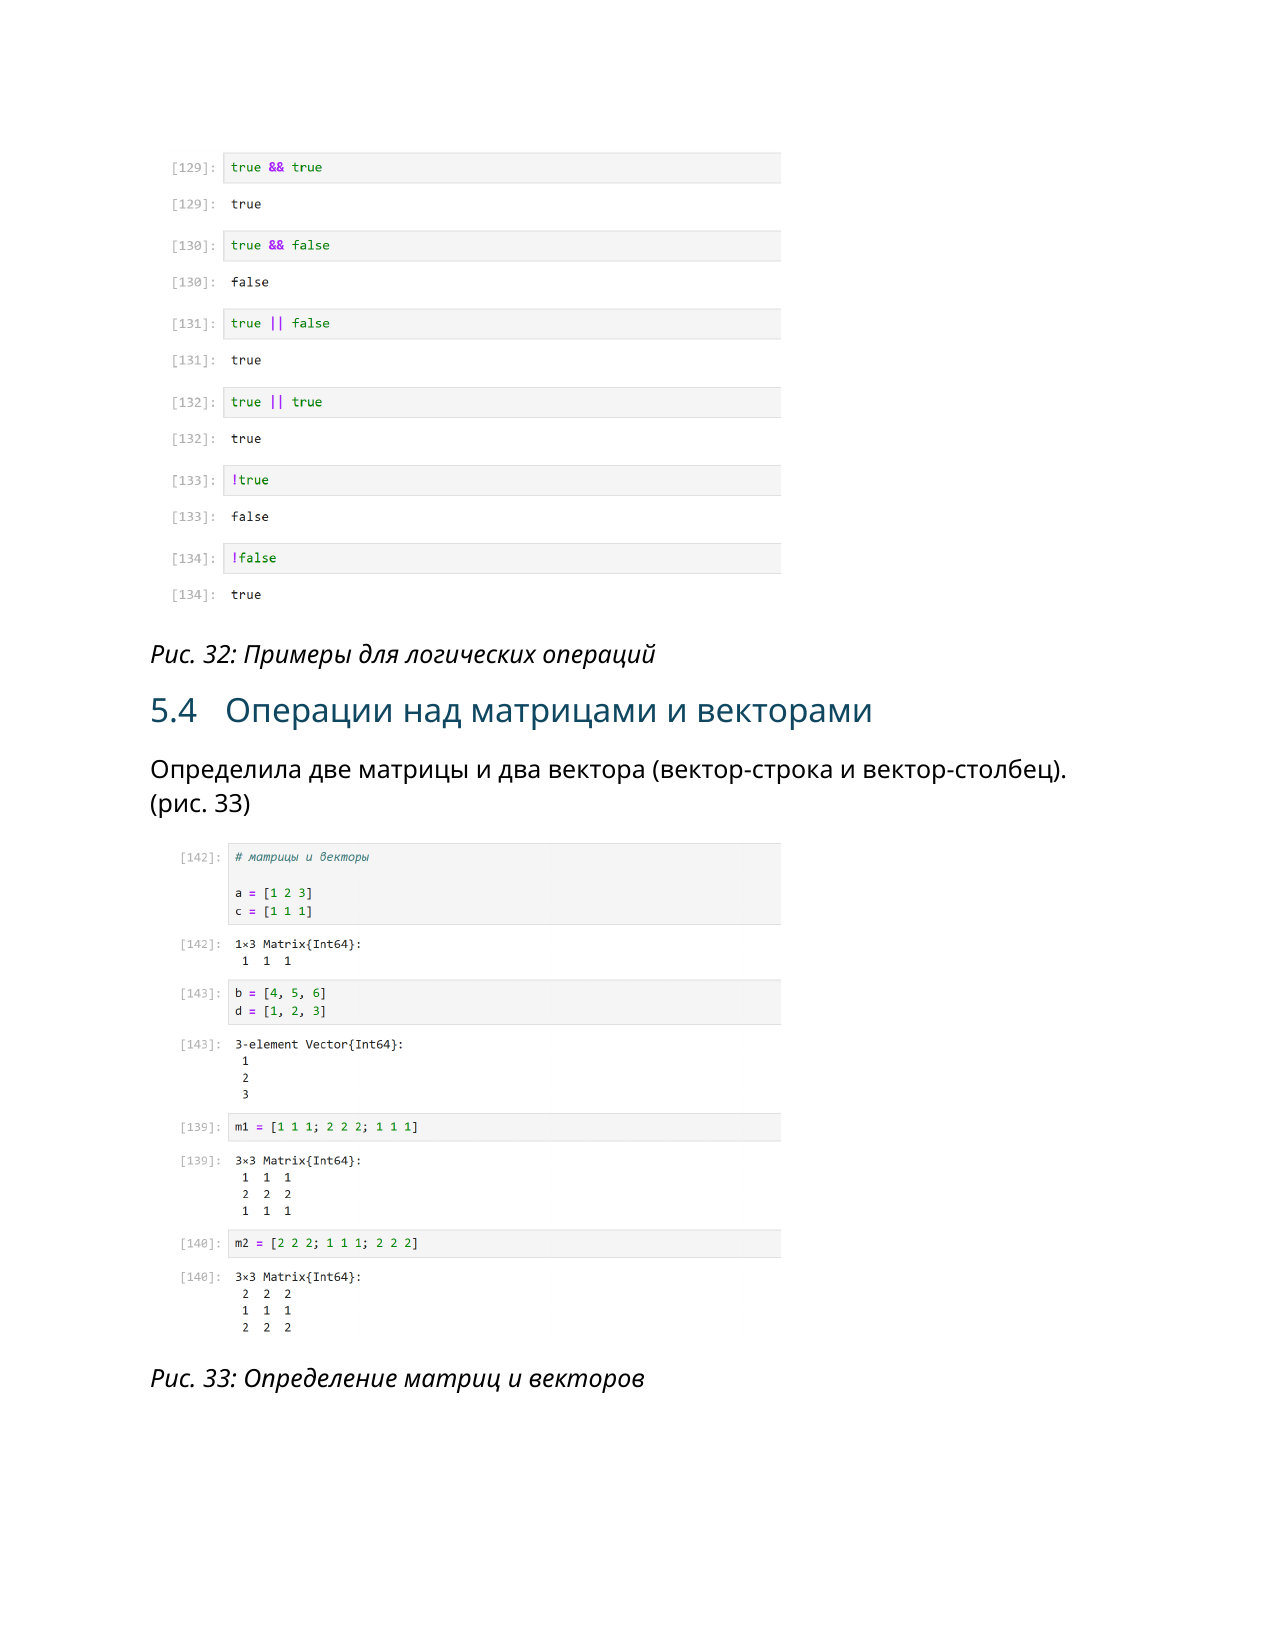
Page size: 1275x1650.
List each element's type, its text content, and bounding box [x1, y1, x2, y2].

picture [168, 838, 782, 1341]
text Определила две матрицы и два вектора (вектор-строка и вектор-столбец).(рис. 33) [150, 751, 1125, 819]
text Рис. 33: Определение матриц и векторов [150, 1361, 1125, 1395]
picture [168, 150, 782, 616]
text Рис. 32: Примеры для логических операций [150, 636, 1125, 670]
subtitle 5.4 Операции над матрицами и векторами [150, 687, 1125, 732]
